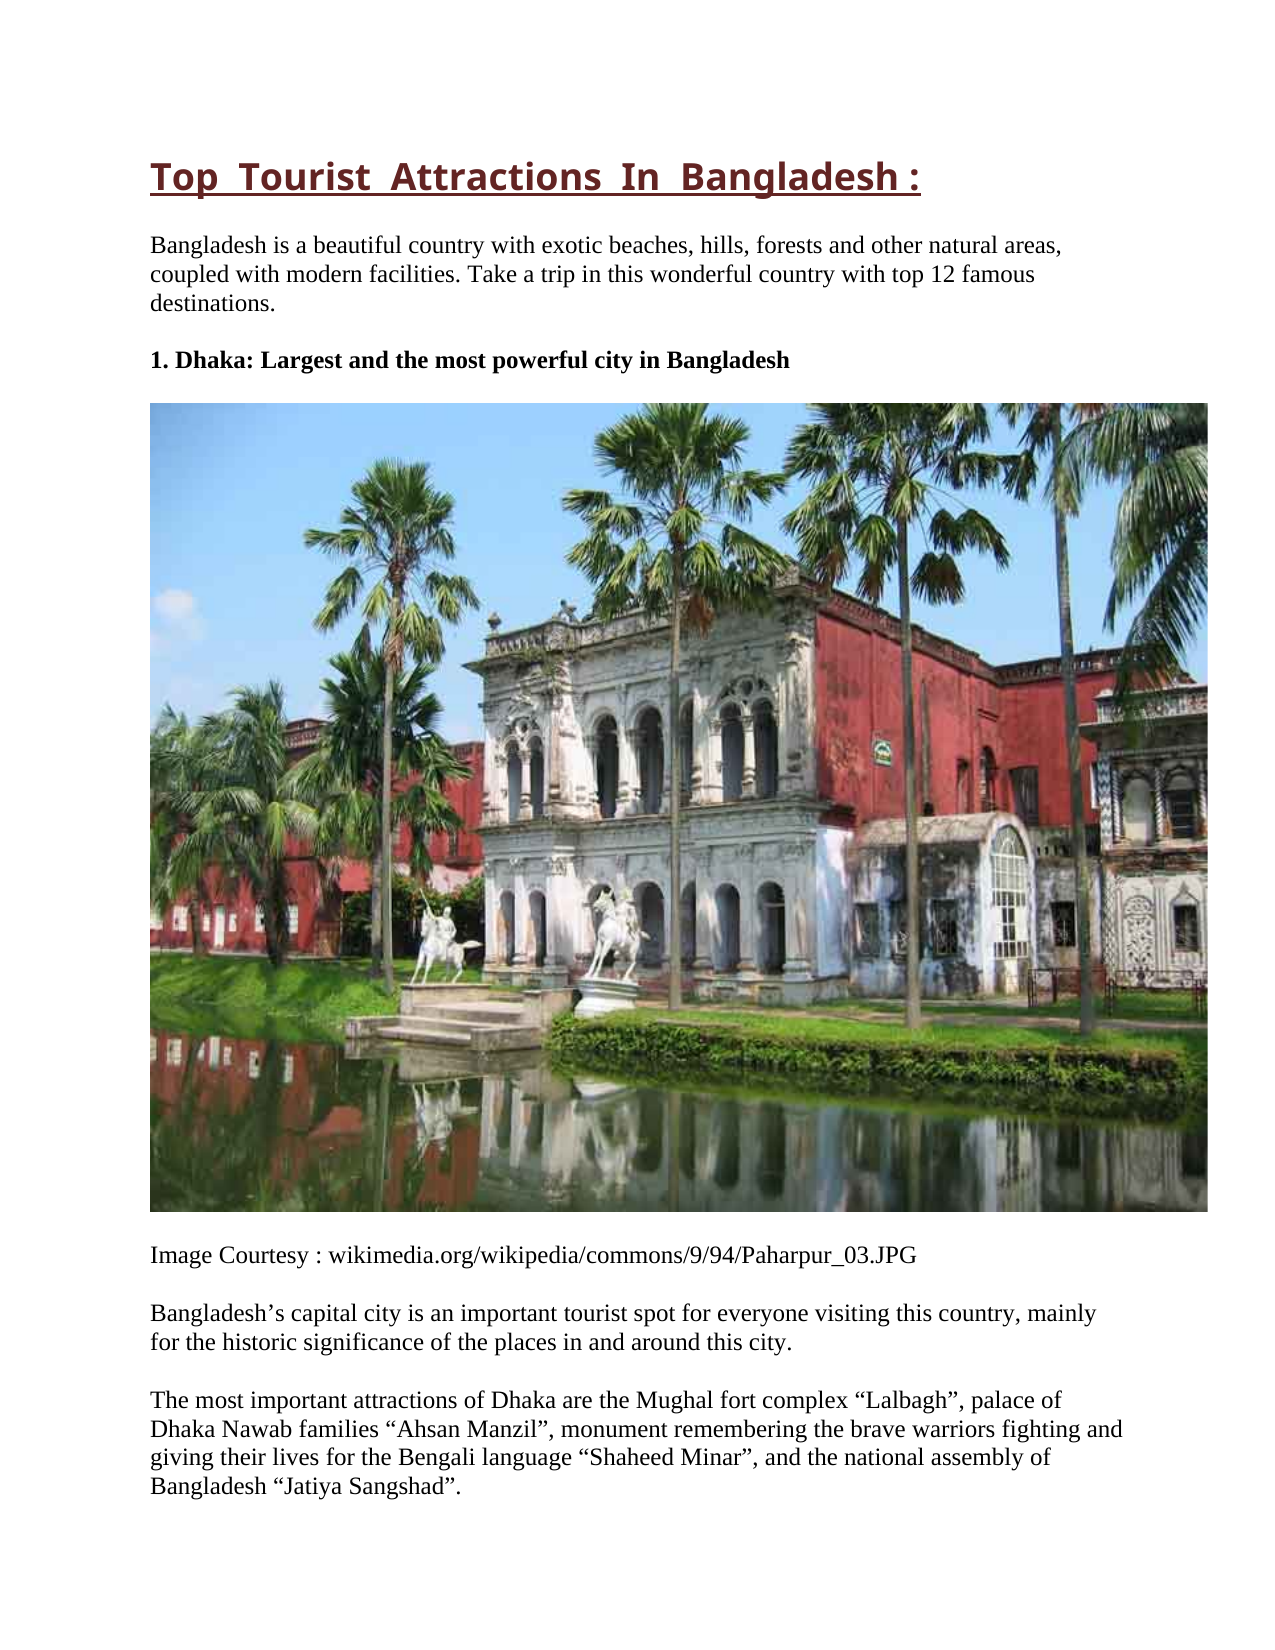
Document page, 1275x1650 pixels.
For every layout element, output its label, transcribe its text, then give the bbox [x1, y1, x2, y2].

text Bangladesh is a beautiful country with exotic beaches, hills, forests and other natural areas, coupled with modern facilities. Take a trip in this wonderful country with top 12 famous destinations. [150, 230, 1125, 316]
text The most important attractions of Dhaka are the Mughal fort complex “Lalbagh”, palace of Dhaka Nawab families “Ahsan Manzil”, monument remembering the brave warriors fighting and giving their lives for the Bengali language “Shaheed Minar”, and the national assembly of Bangladesh “Jatiya Sangshad”. [150, 1385, 1125, 1500]
text Bangladesh’s capital city is an important tourist spot for everyone visiting this country, mainly for the historic significance of the places in and around this city. [150, 1298, 1125, 1356]
text Image Courtesy : wikimedia.org/wikipedia/commons/9/94/Paharpur_03.JPG [150, 1240, 1125, 1269]
text 1. Dhaka: Largest and the most powerful city in Bangladesh [150, 346, 1125, 374]
picture [150, 403, 1208, 1212]
text Top Tourist Attractions In Bangladesh : [150, 150, 1125, 201]
